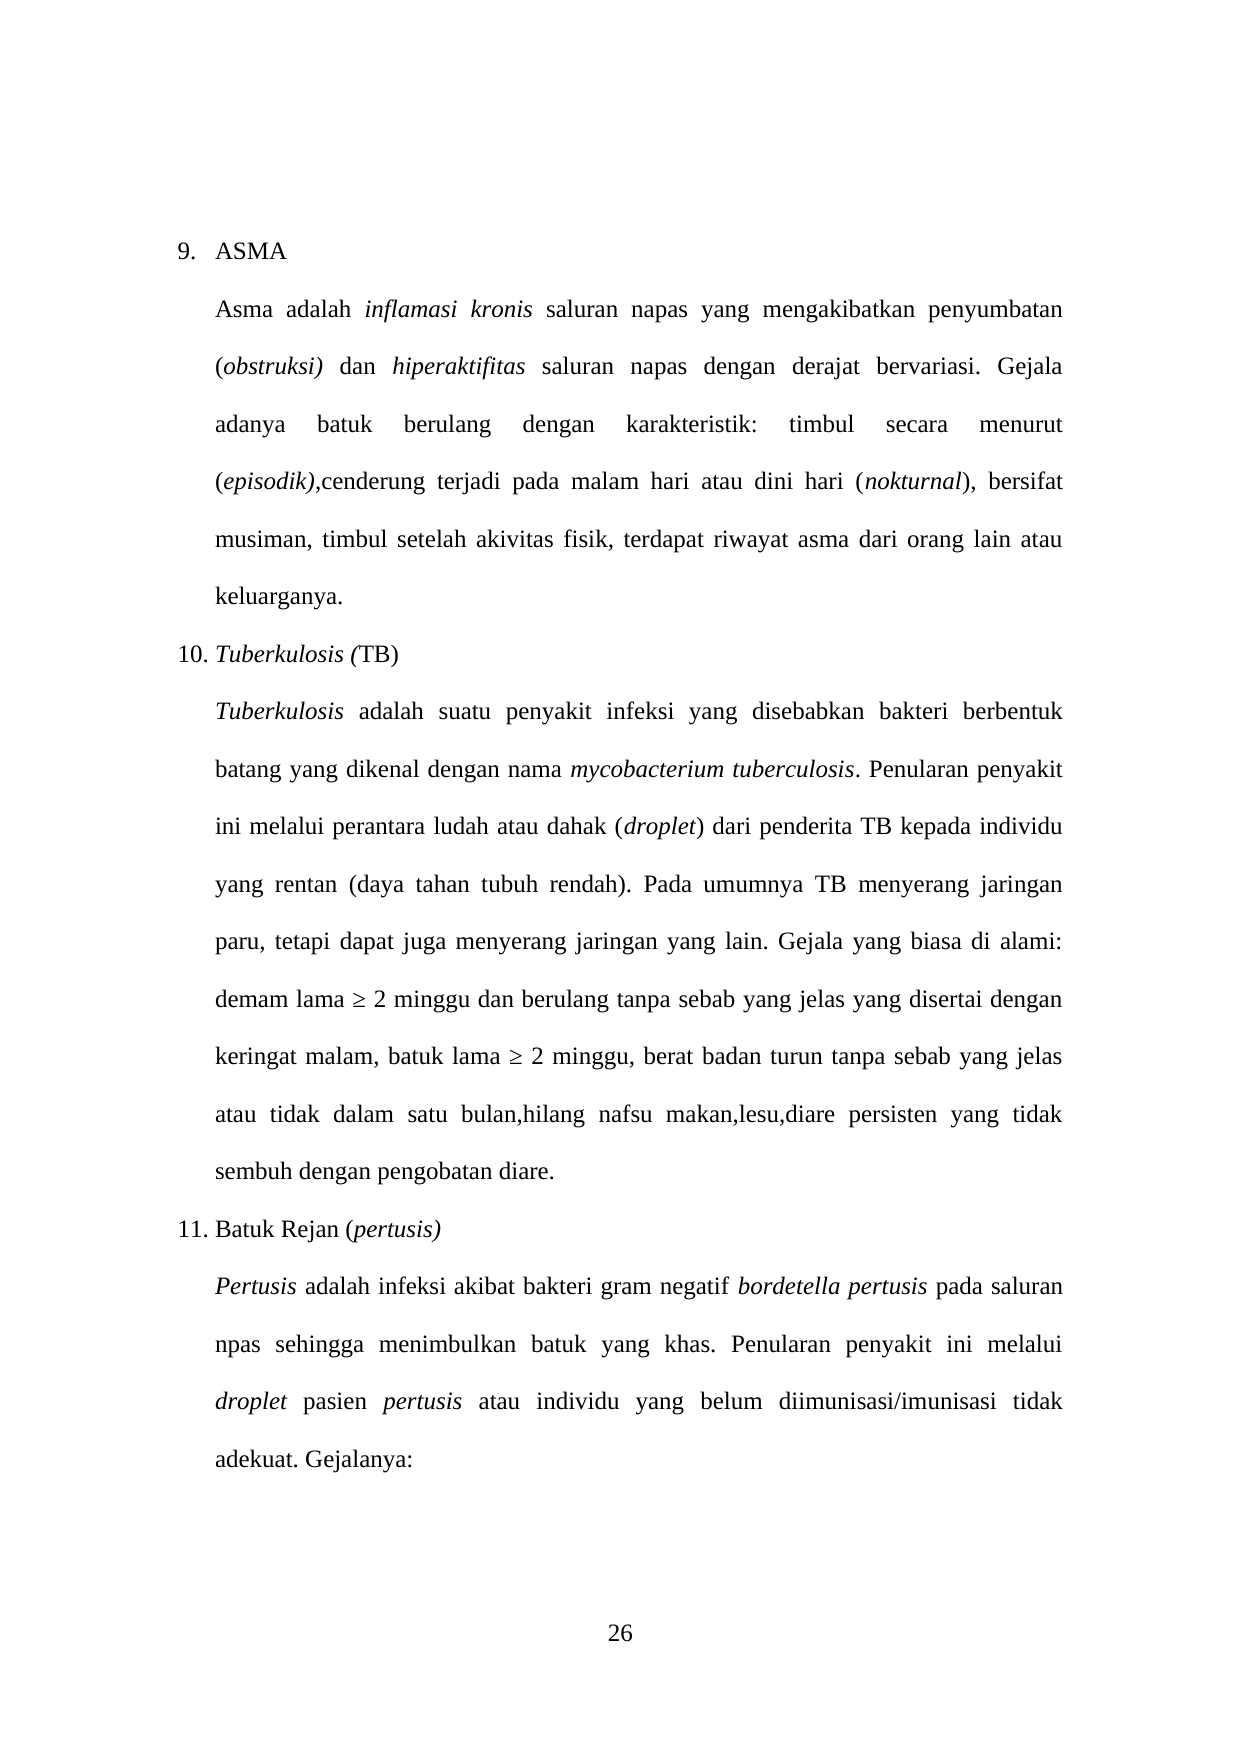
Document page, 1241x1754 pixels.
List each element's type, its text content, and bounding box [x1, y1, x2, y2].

list ASMA [177, 236, 1063, 265]
list Tuberkulosis (TB) [177, 639, 1063, 667]
list Pertusis adalah infeksi akibat bakteri gram negatif bordetella pertusis pada saluran npas sehingga menimbulkan batuk yang khas. Penularan penyakit ini melalui droplet pasien pertusis atau individu yang belum diimunisasi/imunisasi tidak adekuat. Gejalanya: [215, 1271, 1063, 1472]
list Tuberkulosis adalah suatu penyakit infeksi yang disebabkan bakteri berbentuk batang yang dikenal dengan nama mycobacterium tuberculosis. Penularan penyakit ini melalui perantara ludah atau dahak (droplet) dari penderita TB kepada individu yang rentan (daya tahan tubuh rendah). Pada umumnya TB menyerang jaringan paru, tetapi dapat juga menyerang jaringan yang lain. Gejala yang biasa di alami: demam lama ≥ 2 minggu dan berulang tanpa sebab yang jelas yang disertai dengan keringat malam, batuk lama ≥ 2 minggu, berat badan turun tanpa sebab yang jelas atau tidak dalam satu bulan,hilang nafsu makan,lesu,diare persisten yang tidak sembuh dengan pengobatan diare. [215, 696, 1063, 1185]
list Asma adalah inflamasi kronis saluran napas yang mengakibatkan penyumbatan (obstruksi) dan hiperaktifitas saluran napas dengan derajat bervariasi. Gejala adanya batuk berulang dengan karakteristik: timbul secara menurut (episodik),cenderung terjadi pada malam hari atau dini hari (nokturnal), bersifat musiman, timbul setelah akivitas fisik, terdapat riwayat asma dari orang lain atau keluarganya. [215, 294, 1063, 610]
list Batuk Rejan (pertusis) [177, 1214, 1063, 1242]
